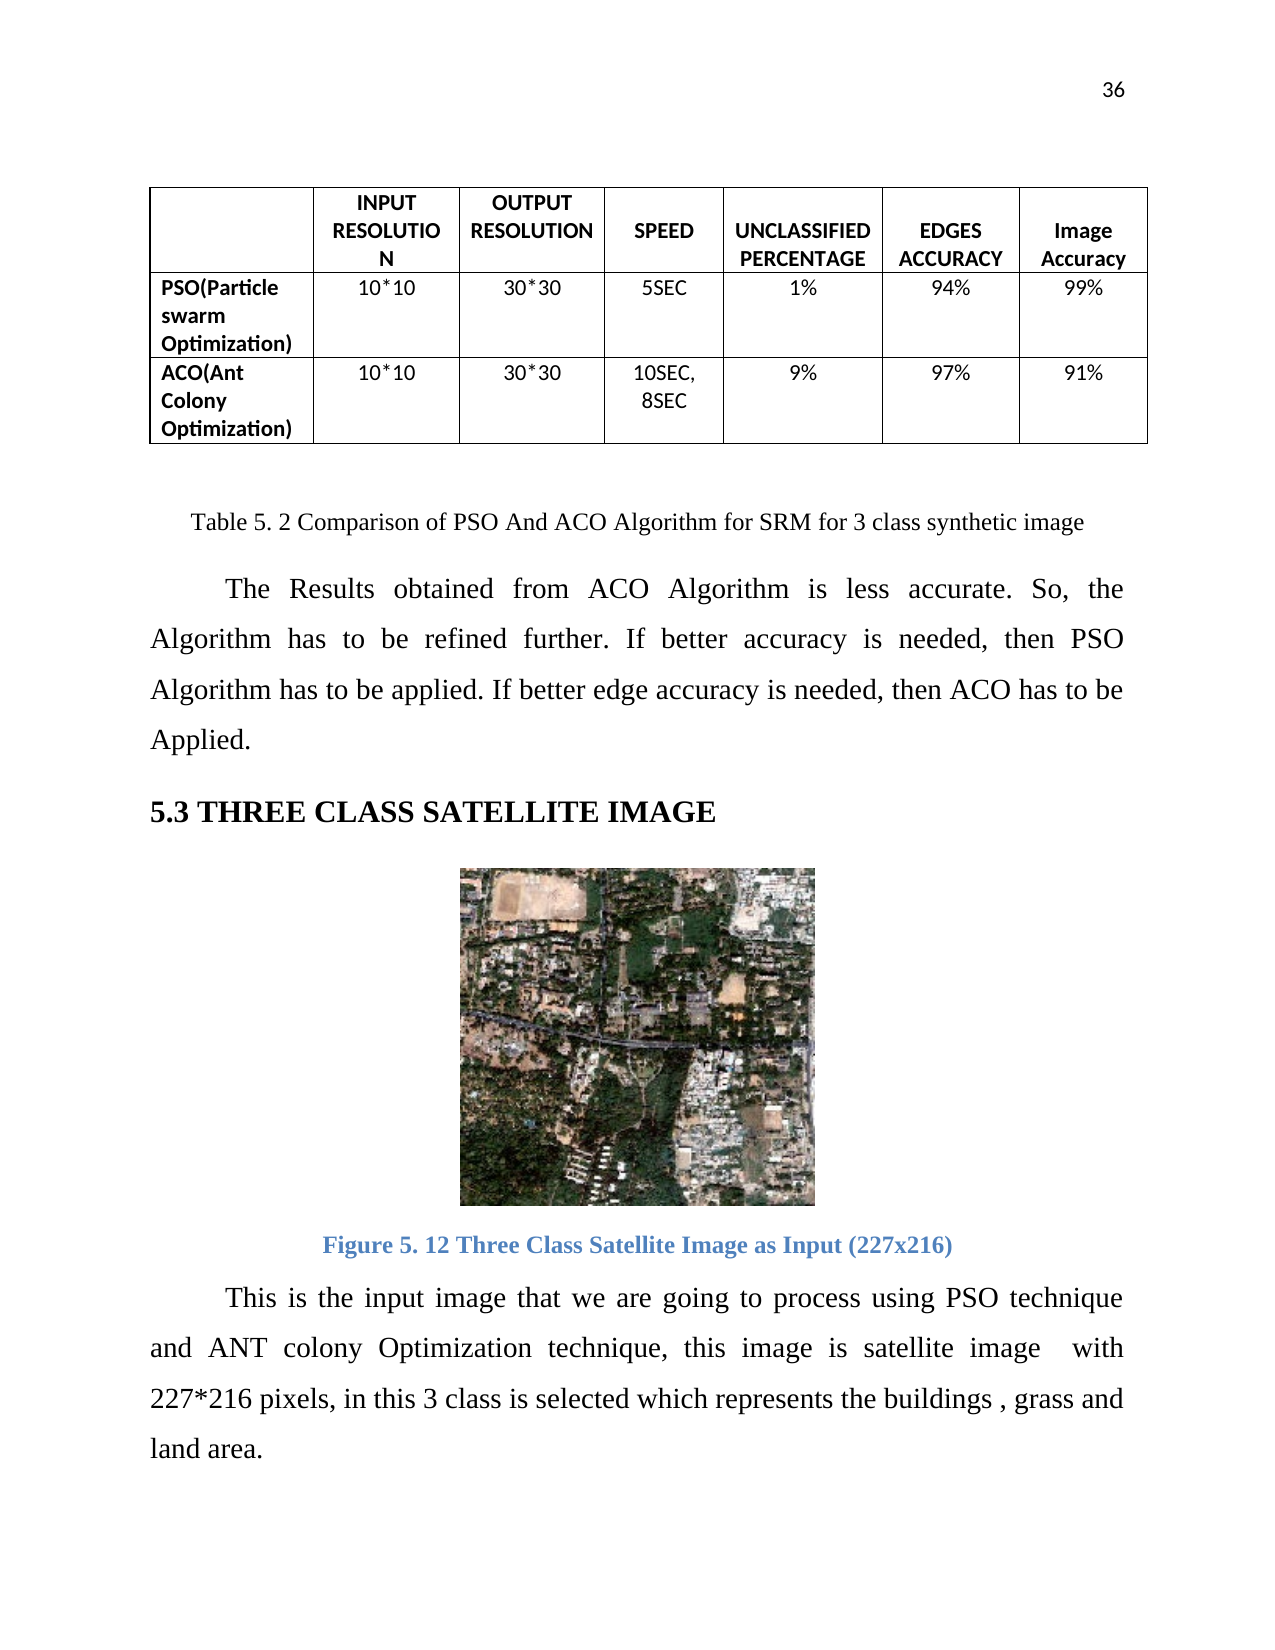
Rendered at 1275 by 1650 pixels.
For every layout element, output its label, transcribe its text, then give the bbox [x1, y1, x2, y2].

table_cell 5SEC [605, 273, 723, 357]
text This is the input image that we are going to process using PSO technique and ANT colony Optimization technique, this image is satellite image with 227*216 pixels, in this 3 class is selected which represents the buildings , grass and land area. [150, 1280, 1125, 1465]
table_cell 10SEC, 8SEC [605, 358, 723, 442]
table_cell 10*10 [314, 273, 459, 357]
table_header UNCLASSIFIED PERCENTAGE [724, 188, 882, 272]
table_cell 99% [1020, 273, 1147, 357]
table_cell 9% [724, 358, 882, 442]
table_header OUTPUT RESOLUTION [460, 188, 604, 272]
table_cell PSO(Particle swarm Optimization) [151, 273, 313, 357]
table_cell 91% [1020, 358, 1147, 442]
table_cell 10*10 [314, 358, 459, 442]
table_header Image Accuracy [1020, 188, 1147, 272]
table_cell ACO(Ant Colony Optimization) [151, 358, 313, 442]
table_cell 30*30 [460, 273, 604, 357]
text The Results obtained from ACO Algorithm is less accurate. So, the Algorithm has to be refined further. If better accuracy is needed, then PSO Algorithm has to be applied. If better edge accuracy is needed, then ACO has to be Applied. [150, 571, 1125, 756]
table_cell 94% [883, 273, 1019, 357]
text Figure 5. 12 Three Class Satellite Image as Input (227x216) [150, 1231, 1125, 1259]
picture [460, 868, 815, 1206]
table_cell 97% [883, 358, 1019, 442]
text Table 5. 2 Comparison of PSO And ACO Algorithm for SRM for 3 class synthetic image [150, 507, 1125, 536]
table_header INPUT RESOLUTION [314, 188, 459, 272]
text 5.3 THREE CLASS SATELLITE IMAGE [150, 793, 1125, 829]
table_header SPEED [605, 188, 723, 272]
table_header EDGES ACCURACY [883, 188, 1019, 272]
table_header [151, 188, 313, 272]
table_cell 30*30 [460, 358, 604, 442]
table_cell 1% [724, 273, 882, 357]
